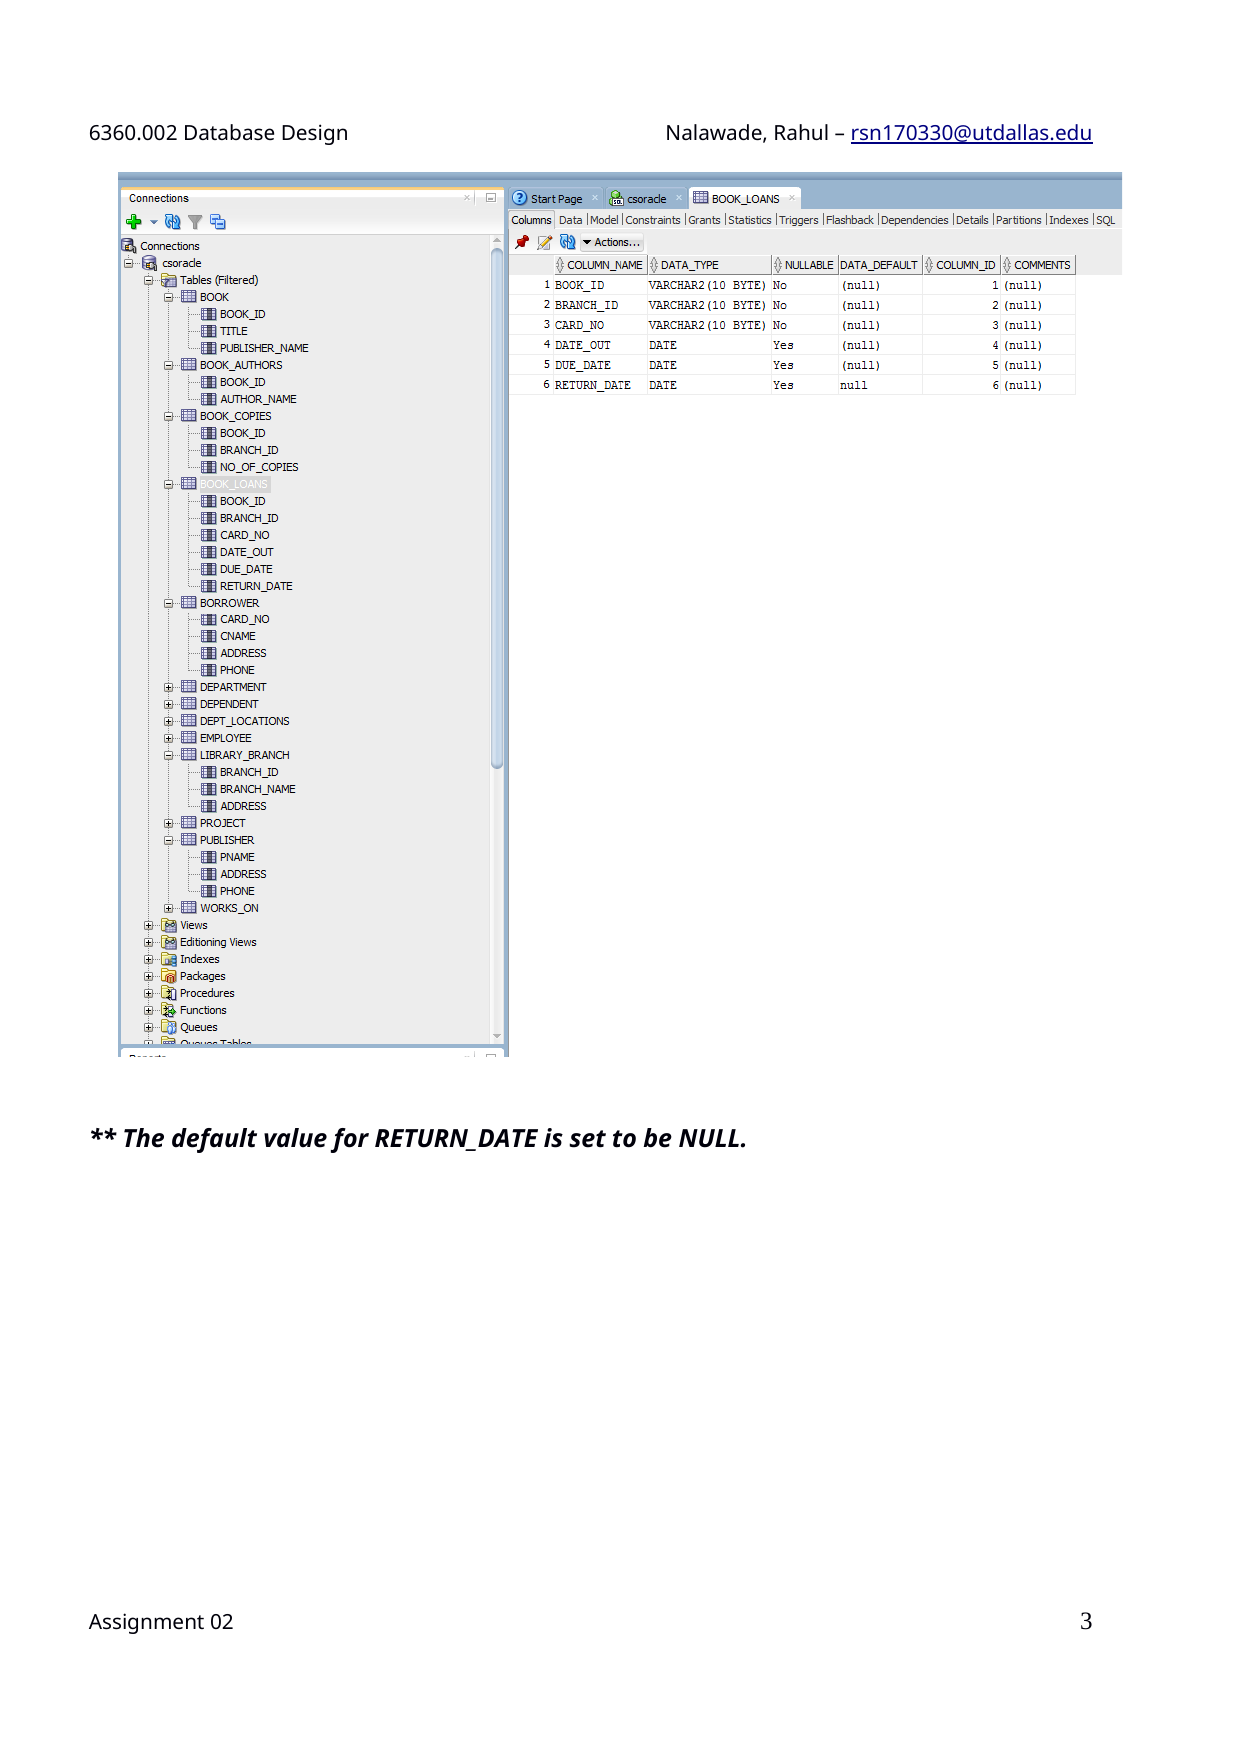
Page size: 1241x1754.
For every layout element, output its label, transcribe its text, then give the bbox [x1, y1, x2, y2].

picture [118, 172, 1123, 1057]
text ** The default value for RETURN_DATE is set to be NULL. [88, 1121, 1152, 1155]
